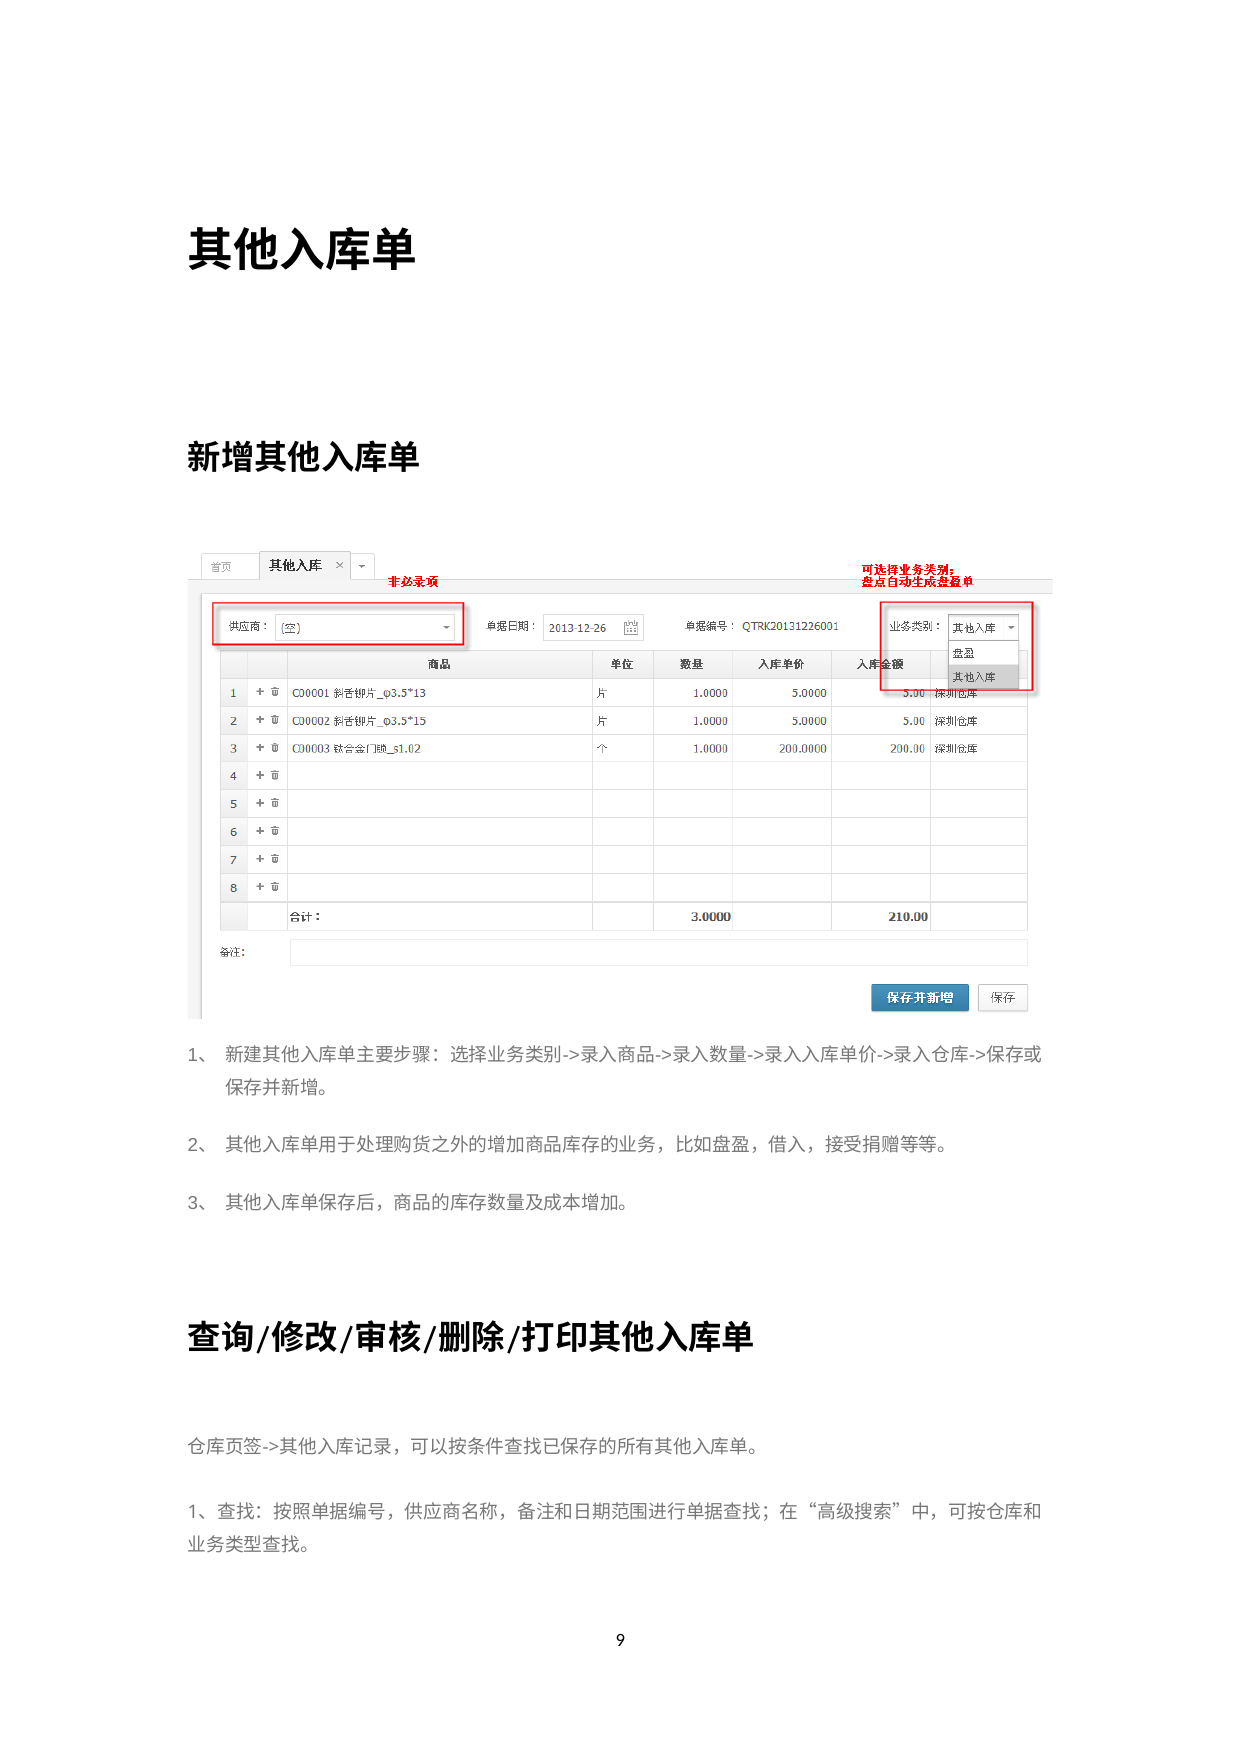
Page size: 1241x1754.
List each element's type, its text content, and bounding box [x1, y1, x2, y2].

text 仓库页签->其他入库记录，可以按条件查找已保存的所有其他入库单。 [187, 1429, 1053, 1462]
list 新建其他入库单主要步骤：选择业务类别->录入商品->录入数量->录入入库单价->录入仓库->保存或保存并新增。 [187, 1037, 1053, 1102]
list 其他入库单用于处理购货之外的增加商品库存的业务，比如盘盈，借入，接受捐赠等等。 [187, 1127, 1053, 1160]
subtitle 新增其他入库单 [187, 423, 1053, 488]
subtitle 查询/修改/审核/删除/打印其他入库单 [187, 1302, 1053, 1367]
picture [187, 550, 1053, 1019]
list 其他入库单保存后，商品的库存数量及成本增加。 [187, 1185, 1053, 1217]
text 1、查找：按照单据编号，供应商名称，备注和日期范围进行单据查找；在“高级搜索”中，可按仓库和业务类型查找。 [187, 1494, 1053, 1592]
subtitle 其他入库单 [187, 197, 1053, 295]
